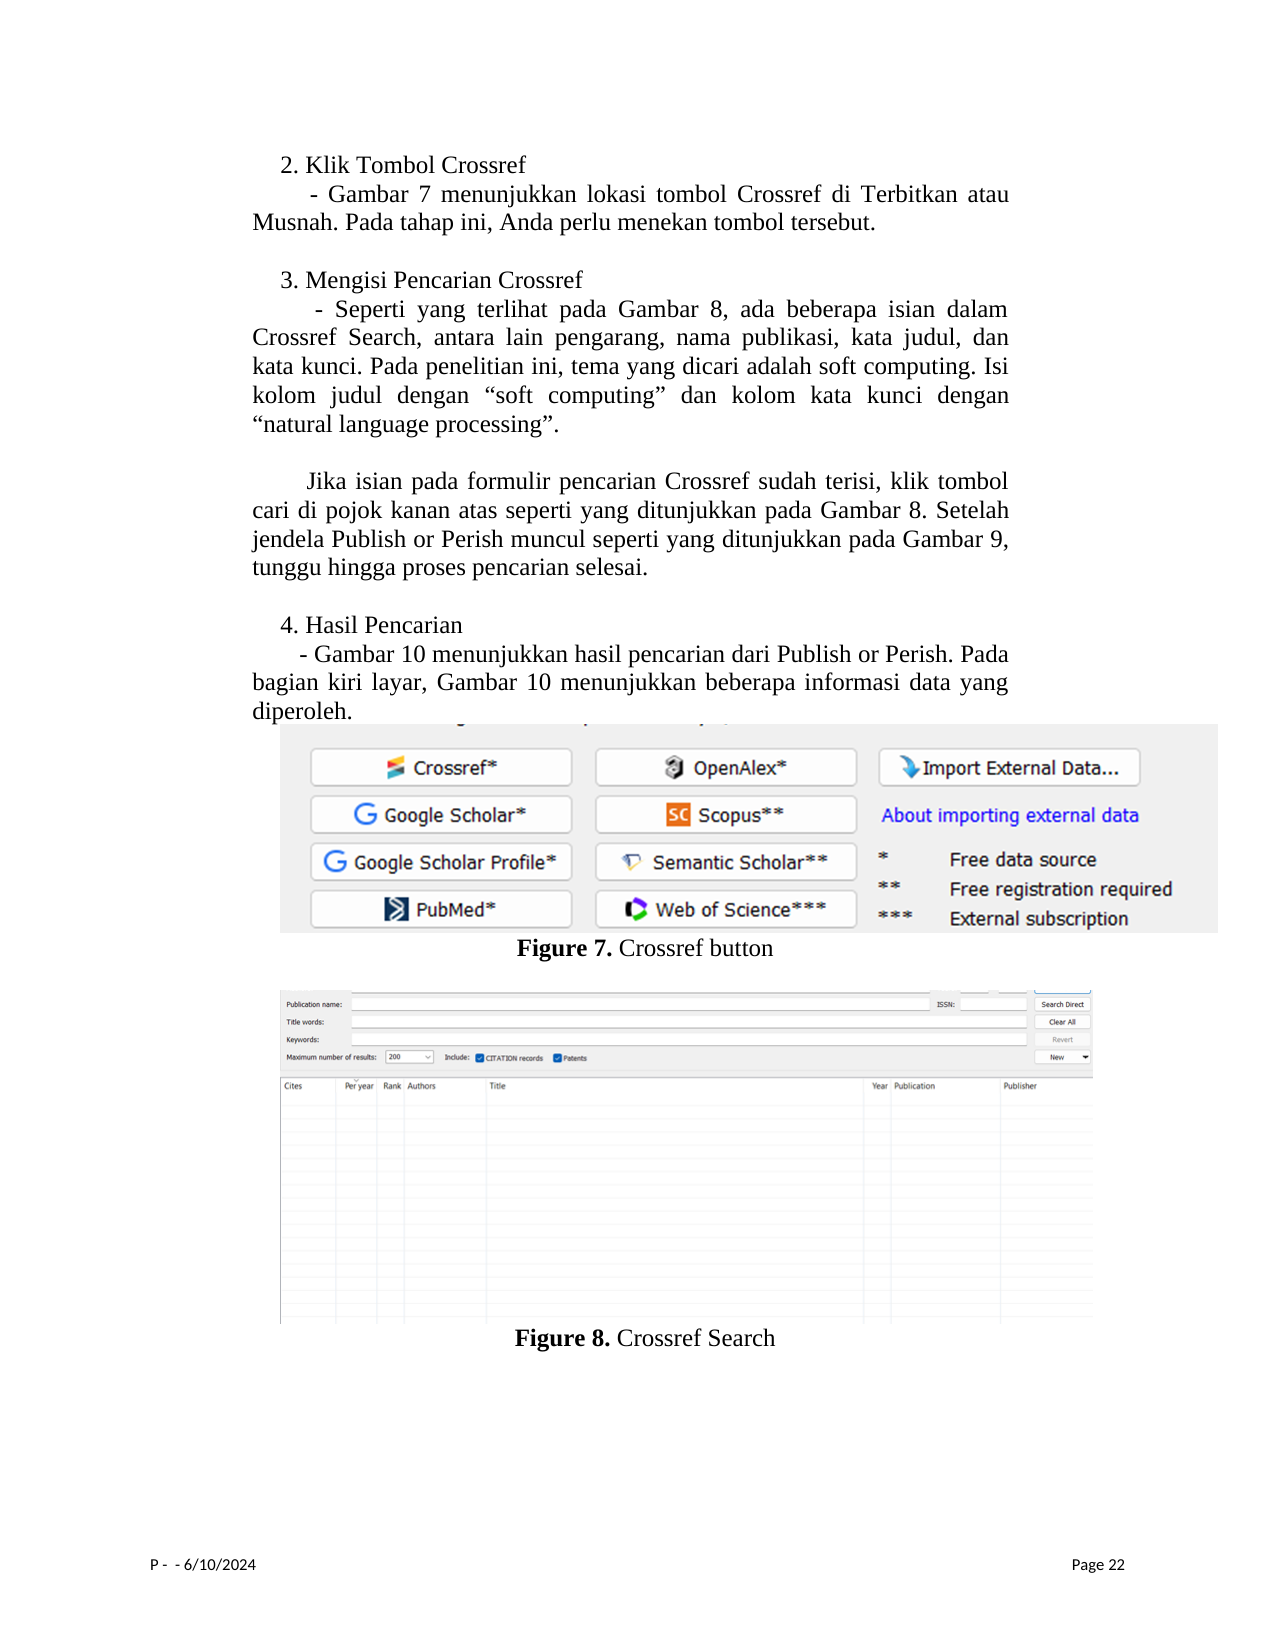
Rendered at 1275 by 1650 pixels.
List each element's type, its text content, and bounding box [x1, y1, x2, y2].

picture [280, 724, 1218, 933]
text Figure 7. Crossref button [252, 933, 1010, 962]
text Figure 8. Crossref Search [252, 1323, 1010, 1352]
text - Seperti yang terlihat pada Gambar 8, ada beberapa isian dalam Crossref Search, antara lain pengarang, nama publikasi, kata judul, dan kata kunci. Pada penelitian ini, tema yang dicari adalah soft computing. Isi kolom judul dengan “soft computing” dan kolom kata kunci dengan “natural language processing”. [252, 294, 1010, 437]
text 4. Hasil Pencarian [252, 610, 1010, 639]
text 2. Klik Tombol Crossref [252, 150, 1010, 179]
picture [280, 990, 1093, 1324]
text - Gambar 7 menunjukkan lokasi tombol Crossref di Terbitkan atau Musnah. Pada tahap ini, Anda perlu menekan tombol tersebut. [252, 179, 1010, 236]
text 3. Mengisi Pencarian Crossref [252, 265, 1010, 294]
text - Gambar 10 menunjukkan hasil pencarian dari Publish or Perish. Pada bagian kiri layar, Gambar 10 menunjukkan beberapa informasi data yang diperoleh. [252, 639, 1010, 725]
text Jika isian pada formulir pencarian Crossref sudah terisi, klik tombol cari di pojok kanan atas seperti yang ditunjukkan pada Gambar 8. Setelah jendela Publish or Perish muncul seperti yang ditunjukkan pada Gambar 9, tunggu hingga proses pencarian selesai. [252, 466, 1010, 581]
